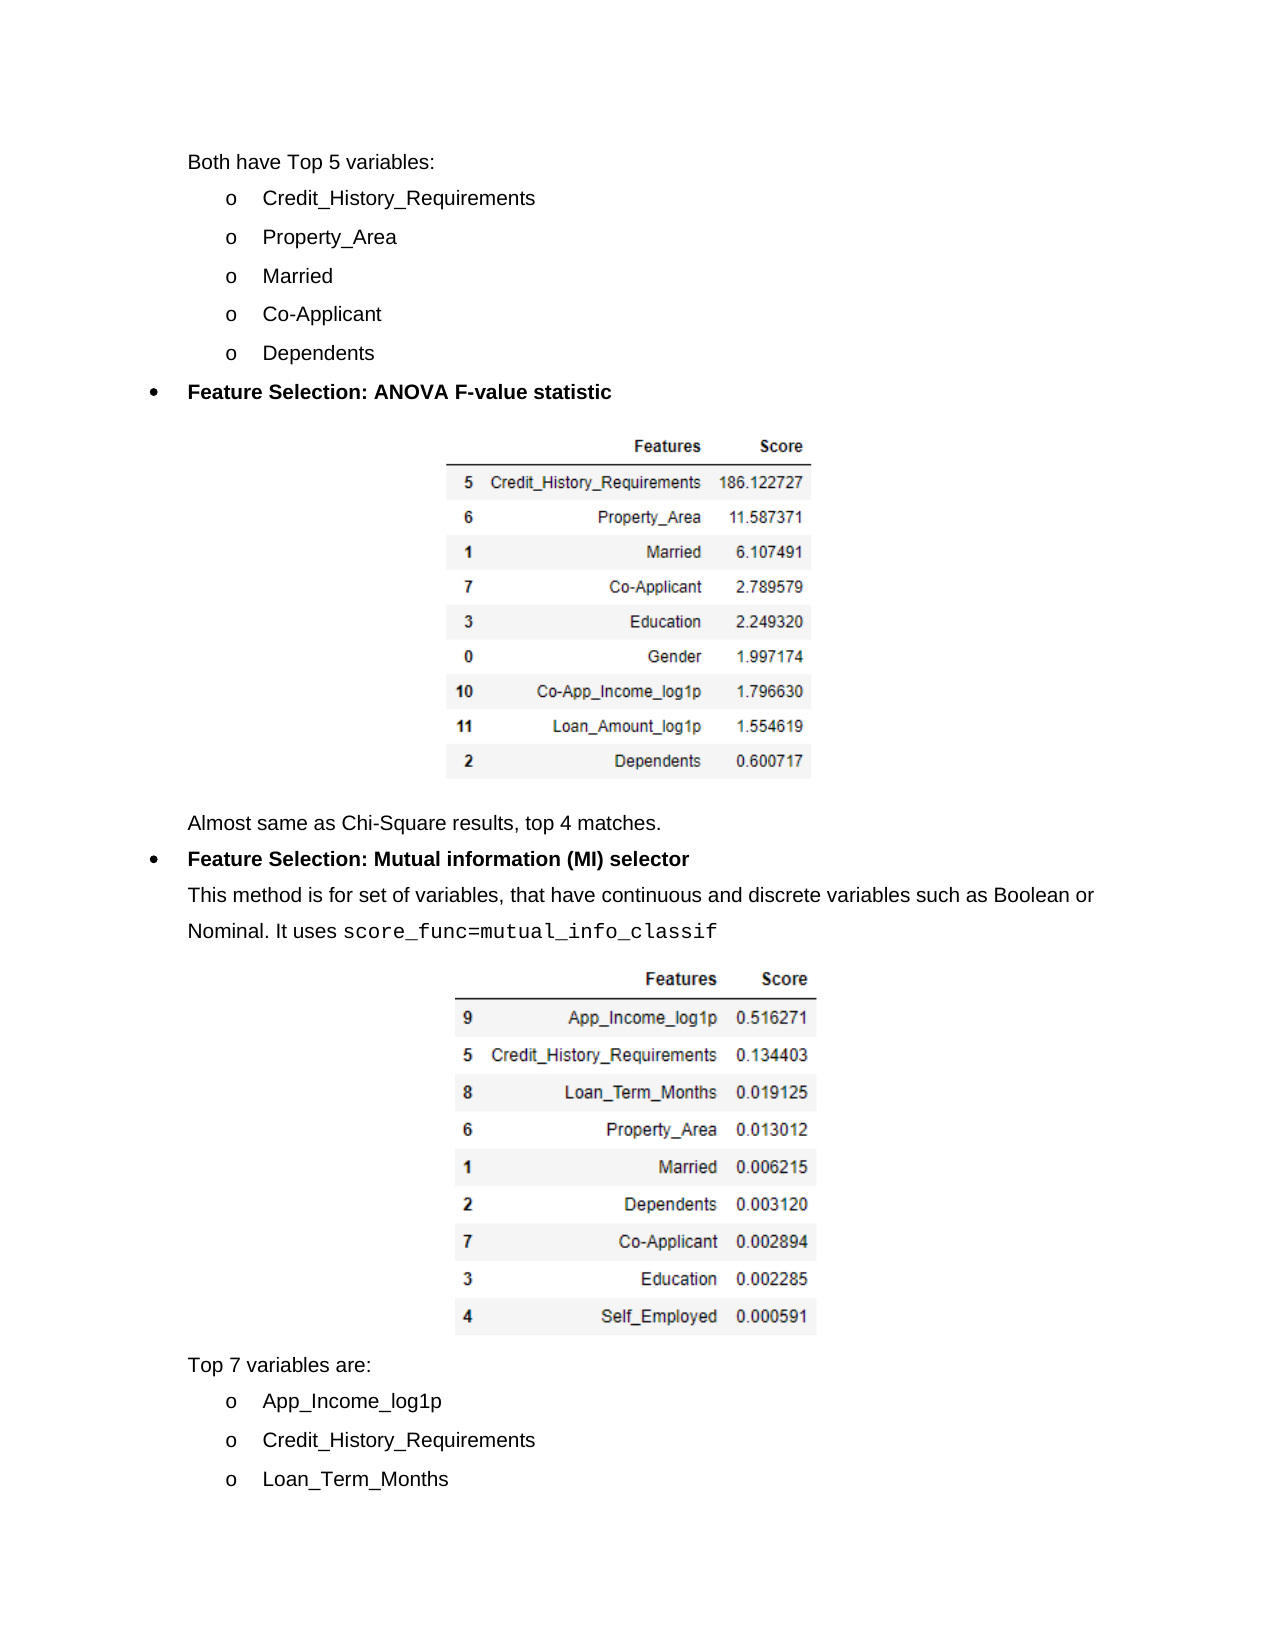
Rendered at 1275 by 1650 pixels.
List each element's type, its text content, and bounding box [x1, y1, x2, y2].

text Almost same as Chi-Square results, top 4 matches. [187, 811, 1125, 835]
list Co-Applicant [225, 302, 1125, 328]
list This method is for set of variables, that have continuous and discrete variables such as Boolean or Nominal. It uses score_func=mutual_info_classif [187, 883, 1125, 945]
list Feature Selection: ANOVA F-value statistic [150, 380, 1125, 404]
text Both have Top 5 variables: [187, 150, 1125, 174]
list App_Income_log1p [225, 1389, 1125, 1415]
list Property_Area [225, 225, 1125, 251]
list Feature Selection: Mutual information (MI) selector [150, 847, 1125, 871]
picture [455, 958, 821, 1337]
list Loan_Term_Months [225, 1466, 1125, 1492]
list Married [225, 263, 1125, 289]
list Dependents [225, 341, 1125, 367]
list Credit_History_Requirements [225, 186, 1125, 212]
picture [437, 420, 818, 783]
text Top 7 variables are: [187, 1353, 1125, 1377]
list Credit_History_Requirements [225, 1428, 1125, 1453]
